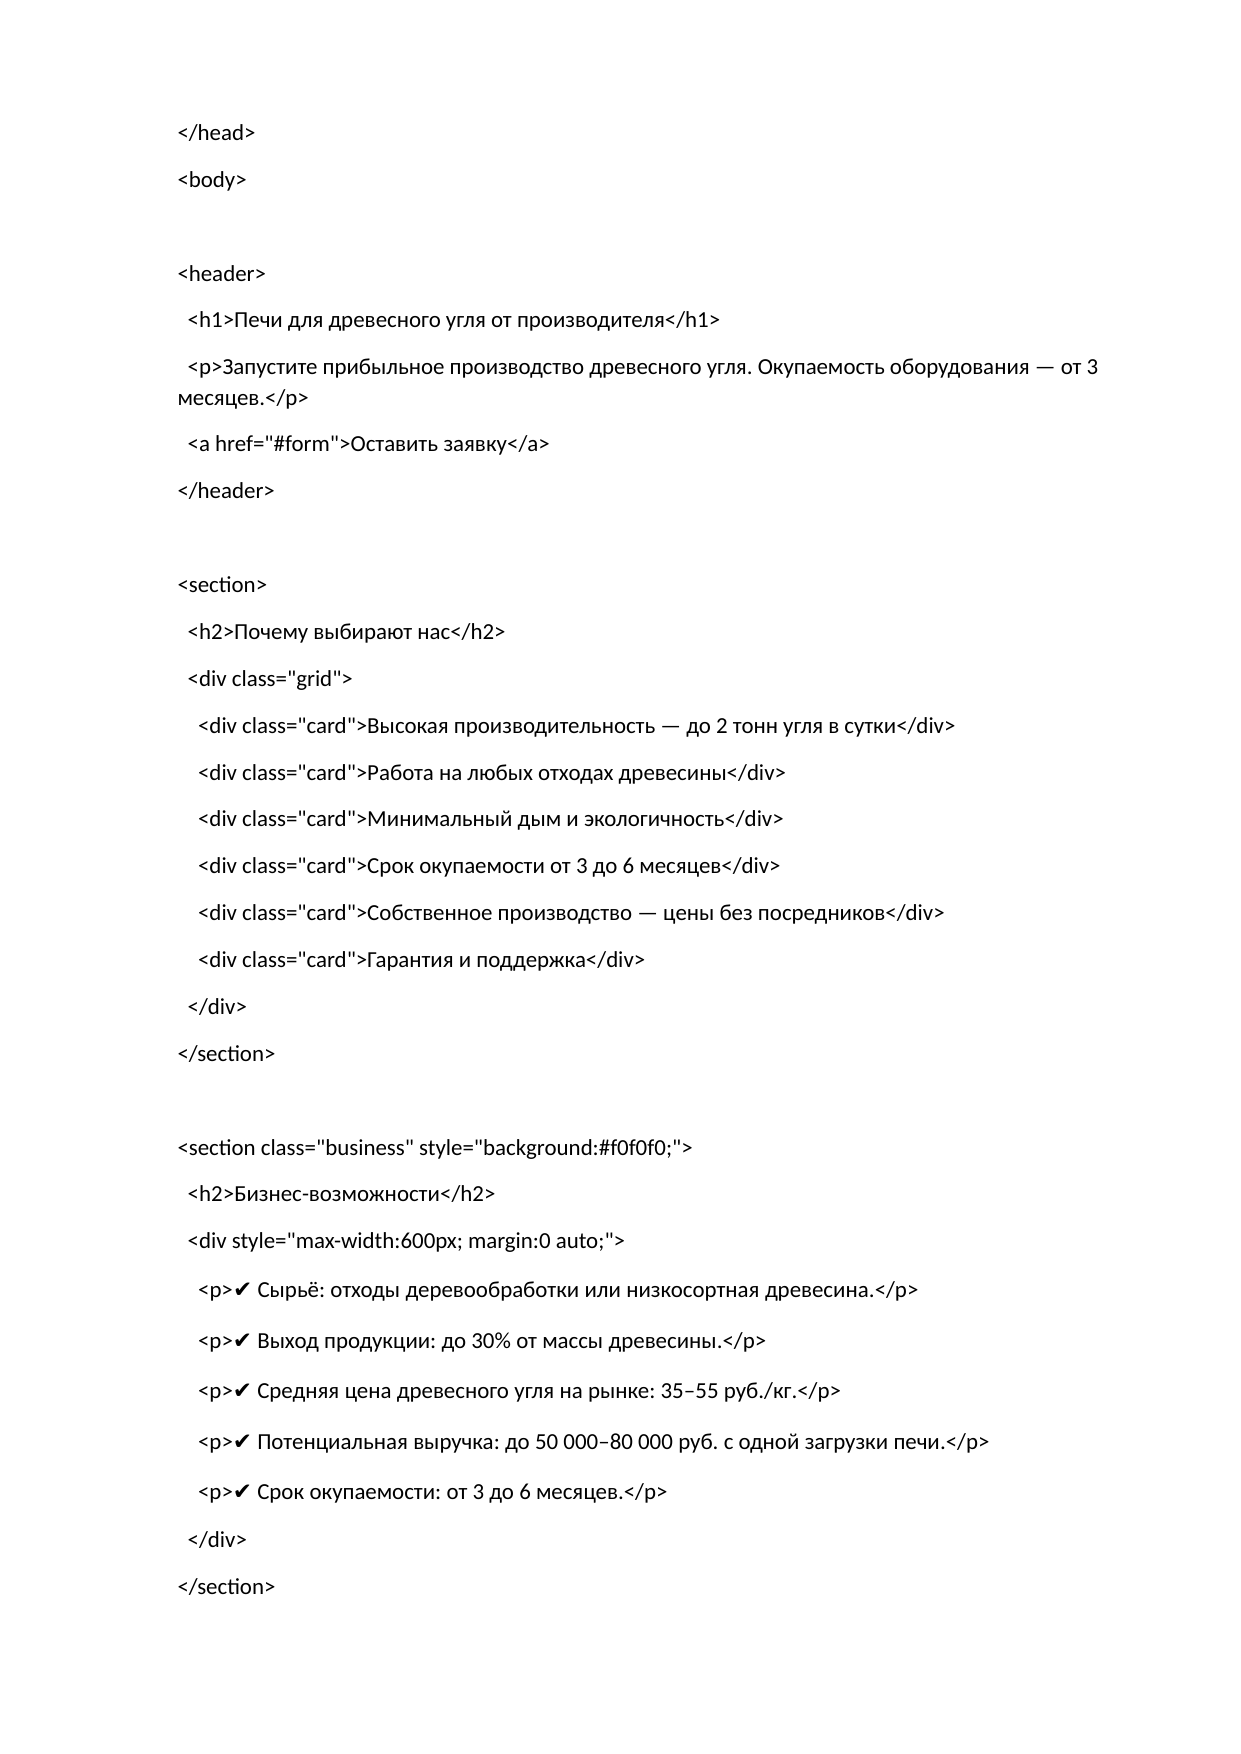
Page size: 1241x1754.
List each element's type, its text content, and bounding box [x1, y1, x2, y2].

text <h2>Бизнес-возможности</h2> [177, 1179, 1152, 1208]
text <div class="card">Высокая производительность — до 2 тонн угля в сутки</div> [177, 711, 1152, 739]
text <h1>Печи для древесного угля от производителя</h1> [177, 306, 1152, 334]
text </div> [177, 1525, 1152, 1553]
text <p>✔ Срок окупаемости: от 3 до 6 месяцев.</p> [177, 1475, 1152, 1506]
text <a href="#form">Оставить заявку</a> [177, 429, 1152, 458]
text <div class="card">Собственное производство — цены без посредников</div> [177, 898, 1152, 926]
text <div style="max-width:600px; margin:0 auto;"> [177, 1226, 1152, 1254]
text </header> [177, 476, 1152, 504]
text <p>✔ Выход продукции: до 30% от массы древесины.</p> [177, 1324, 1152, 1355]
text </head> [177, 118, 1152, 146]
text </section> [177, 1572, 1152, 1600]
text <p>✔ Сырьё: отходы деревообработки или низкосортная древесина.</p> [177, 1273, 1152, 1304]
text <div class="grid"> [177, 664, 1152, 692]
text <p>Запустите прибыльное производство древесного угля. Окупаемость оборудования — от 3 месяцев.</p> [177, 352, 1152, 411]
text <section class="business" style="background:#f0f0f0;"> [177, 1133, 1152, 1161]
text <div class="card">Минимальный дым и экологичность</div> [177, 804, 1152, 833]
text <div class="card">Работа на любых отходах древесины</div> [177, 758, 1152, 786]
text <header> [177, 259, 1152, 287]
text <p>✔ Средняя цена древесного угля на рынке: 35–55 руб./кг.</p> [177, 1374, 1152, 1405]
text <section> [177, 570, 1152, 598]
text <div class="card">Срок окупаемости от 3 до 6 месяцев</div> [177, 851, 1152, 879]
text </section> [177, 1039, 1152, 1067]
text <body> [177, 165, 1152, 193]
text </div> [177, 992, 1152, 1020]
text <p>✔ Потенциальная выручка: до 50 000–80 000 руб. с одной загрузки печи.</p> [177, 1424, 1152, 1456]
text <div class="card">Гарантия и поддержка</div> [177, 945, 1152, 973]
text <h2>Почему выбирают нас</h2> [177, 617, 1152, 645]
